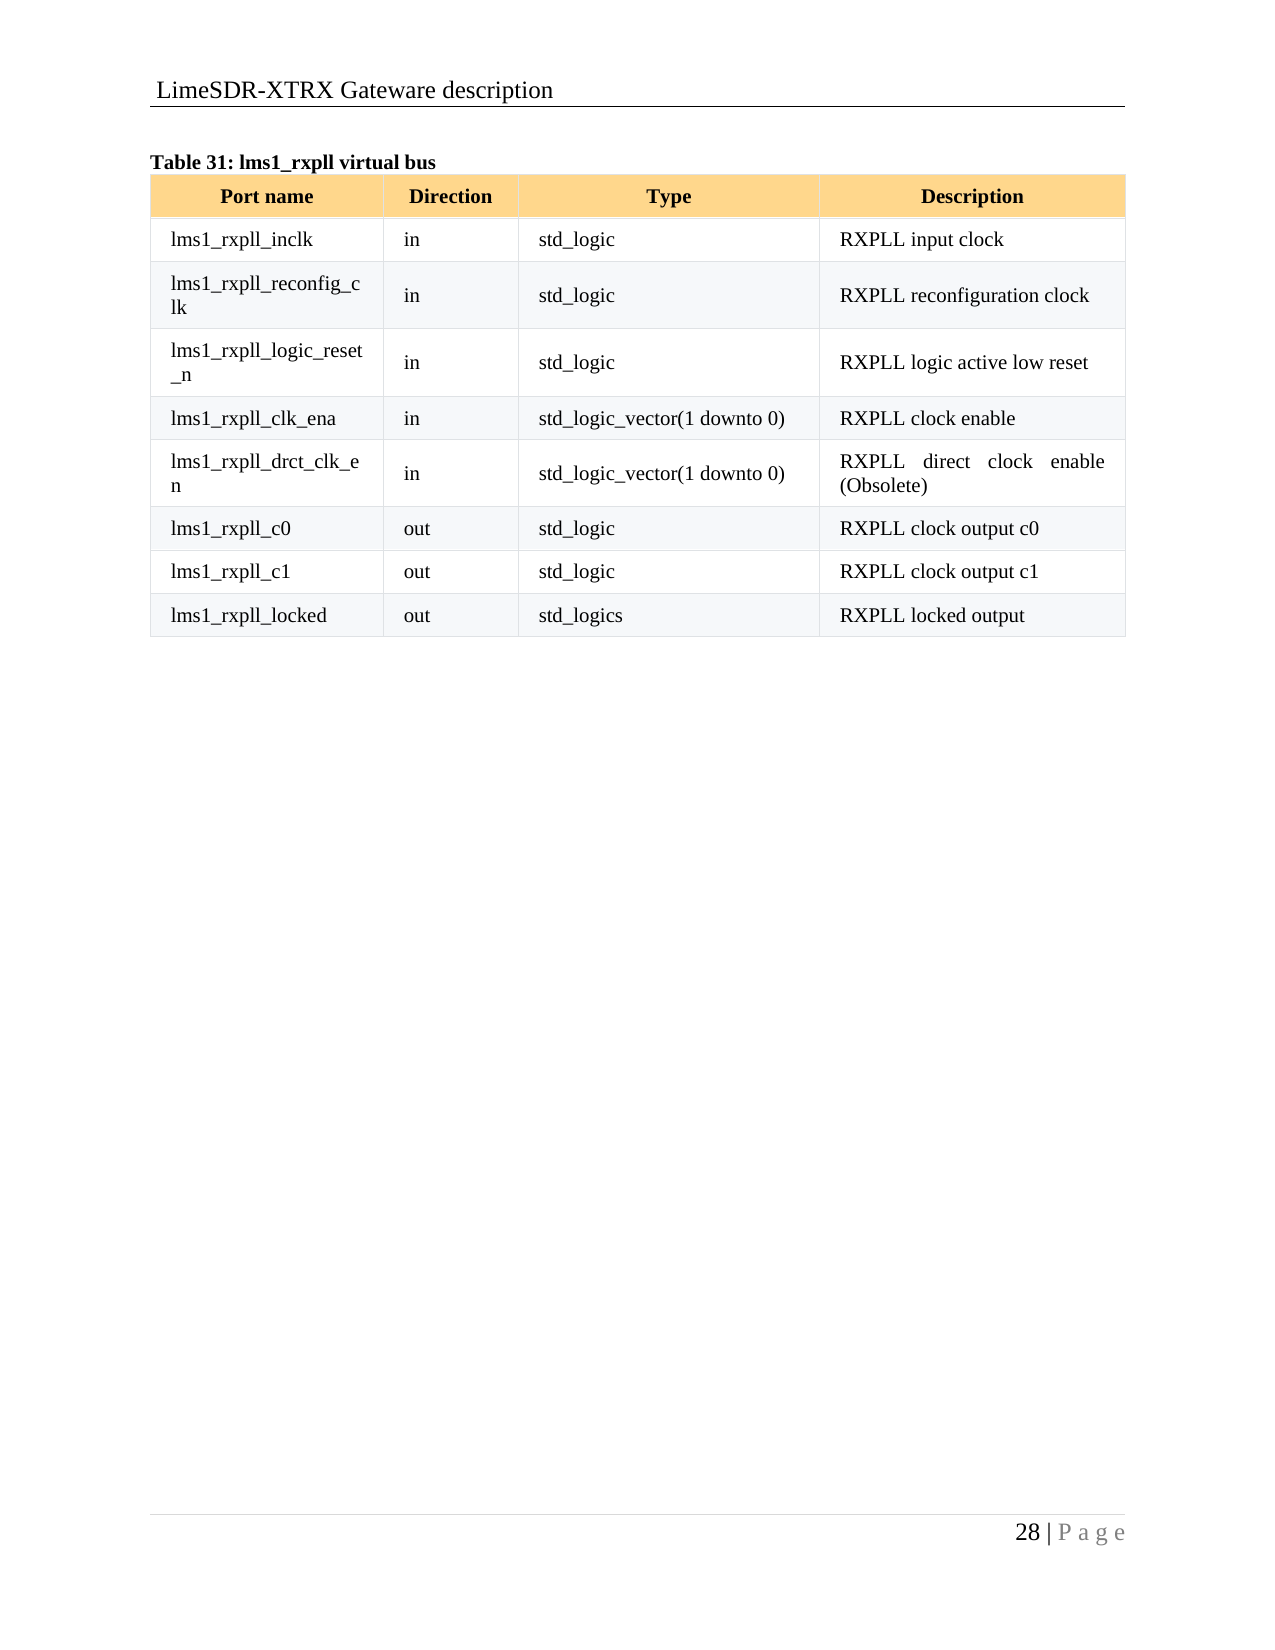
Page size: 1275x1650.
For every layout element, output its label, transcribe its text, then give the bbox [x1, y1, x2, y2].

table_cell out [384, 507, 518, 549]
table_cell in [384, 440, 518, 506]
table_cell lms1_rxpll_logic_reset_n [151, 329, 383, 396]
table_cell RXPLL direct clock enable (Obsolete) [820, 440, 1125, 506]
table_cell lms1_rxpll_c0 [151, 507, 383, 549]
table_cell RXPLL input clock [820, 219, 1125, 261]
table_cell RXPLL clock output c0 [820, 507, 1125, 549]
table_cell std_logic [519, 329, 819, 396]
table_cell std_logic [519, 551, 819, 593]
table_header Port name [151, 175, 383, 217]
table_cell RXPLL clock output c1 [820, 551, 1125, 593]
table_cell out [384, 594, 518, 636]
table_cell out [384, 551, 518, 593]
table_cell lms1_rxpll_reconfig_clk [151, 262, 383, 328]
table_header Type [519, 175, 819, 217]
table_cell std_logics [519, 594, 819, 636]
table_cell lms1_rxpll_inclk [151, 219, 383, 261]
table_cell RXPLL clock enable [820, 397, 1125, 439]
table_cell RXPLL logic active low reset [820, 329, 1125, 396]
table_cell RXPLL reconfiguration clock [820, 262, 1125, 328]
table_cell in [384, 397, 518, 439]
table_cell in [384, 329, 518, 396]
table_cell std_logic [519, 219, 819, 261]
table_cell std_logic [519, 507, 819, 549]
table_cell in [384, 262, 518, 328]
table_cell std_logic_vector(1 downto 0) [519, 440, 819, 506]
table_cell in [384, 219, 518, 261]
text Table 31: lms1_rxpll virtual bus [150, 150, 1125, 174]
table_cell std_logic [519, 262, 819, 328]
table_header Description [820, 175, 1125, 217]
table_cell lms1_rxpll_drct_clk_en [151, 440, 383, 506]
table_cell lms1_rxpll_clk_ena [151, 397, 383, 439]
table_cell lms1_rxpll_locked [151, 594, 383, 636]
table_cell lms1_rxpll_c1 [151, 551, 383, 593]
table_cell std_logic_vector(1 downto 0) [519, 397, 819, 439]
table_header Direction [384, 175, 518, 217]
table_cell RXPLL locked output [820, 594, 1125, 636]
